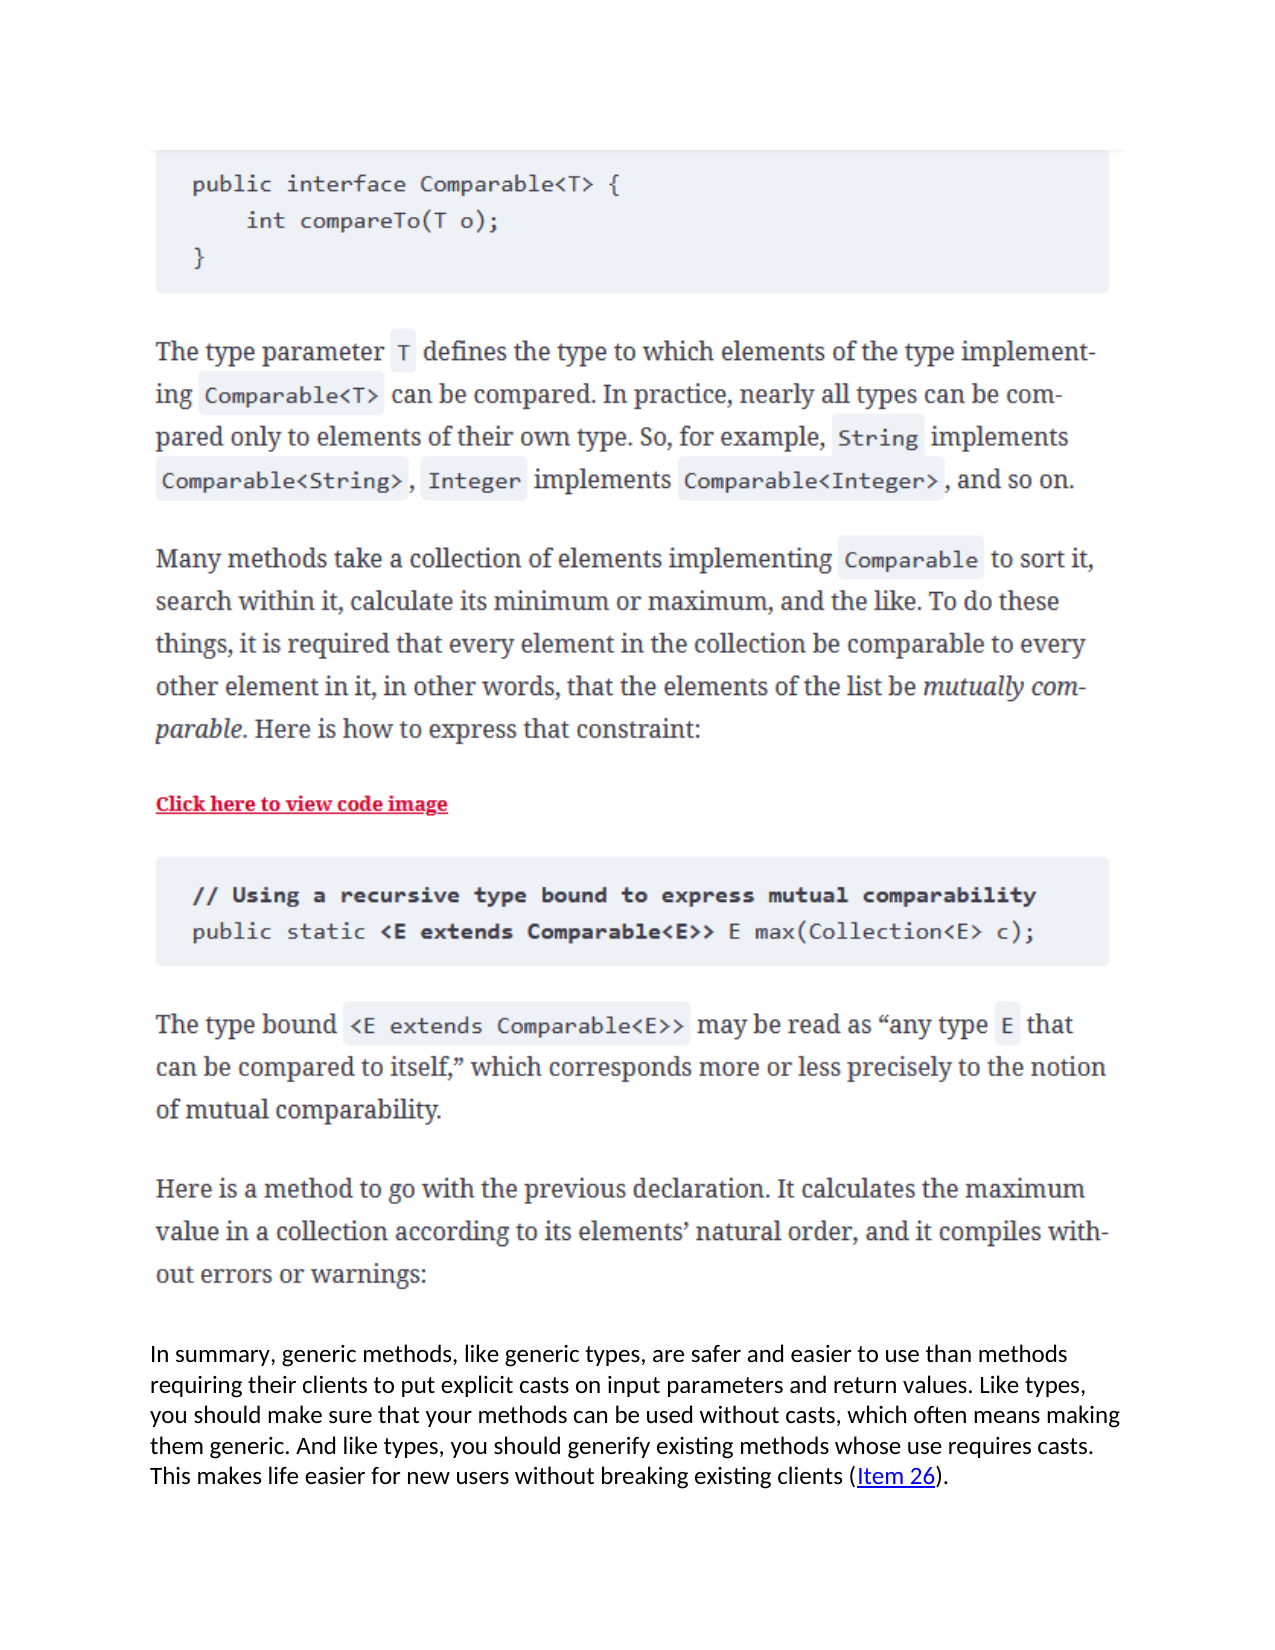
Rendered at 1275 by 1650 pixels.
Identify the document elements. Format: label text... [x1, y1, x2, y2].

subtitle In summary, generic methods, like generic types, are safer and easier to use than methods requiring their clients to put explicit casts on input parameters and return values. Like types, you should make sure that your methods can be used without casts, which often means making them generic. And like types, you should generify existing methods whose use requires casts. This makes life easier for new users without breaking existing clients (Item 26). [150, 1338, 1125, 1491]
picture [150, 150, 1125, 1309]
